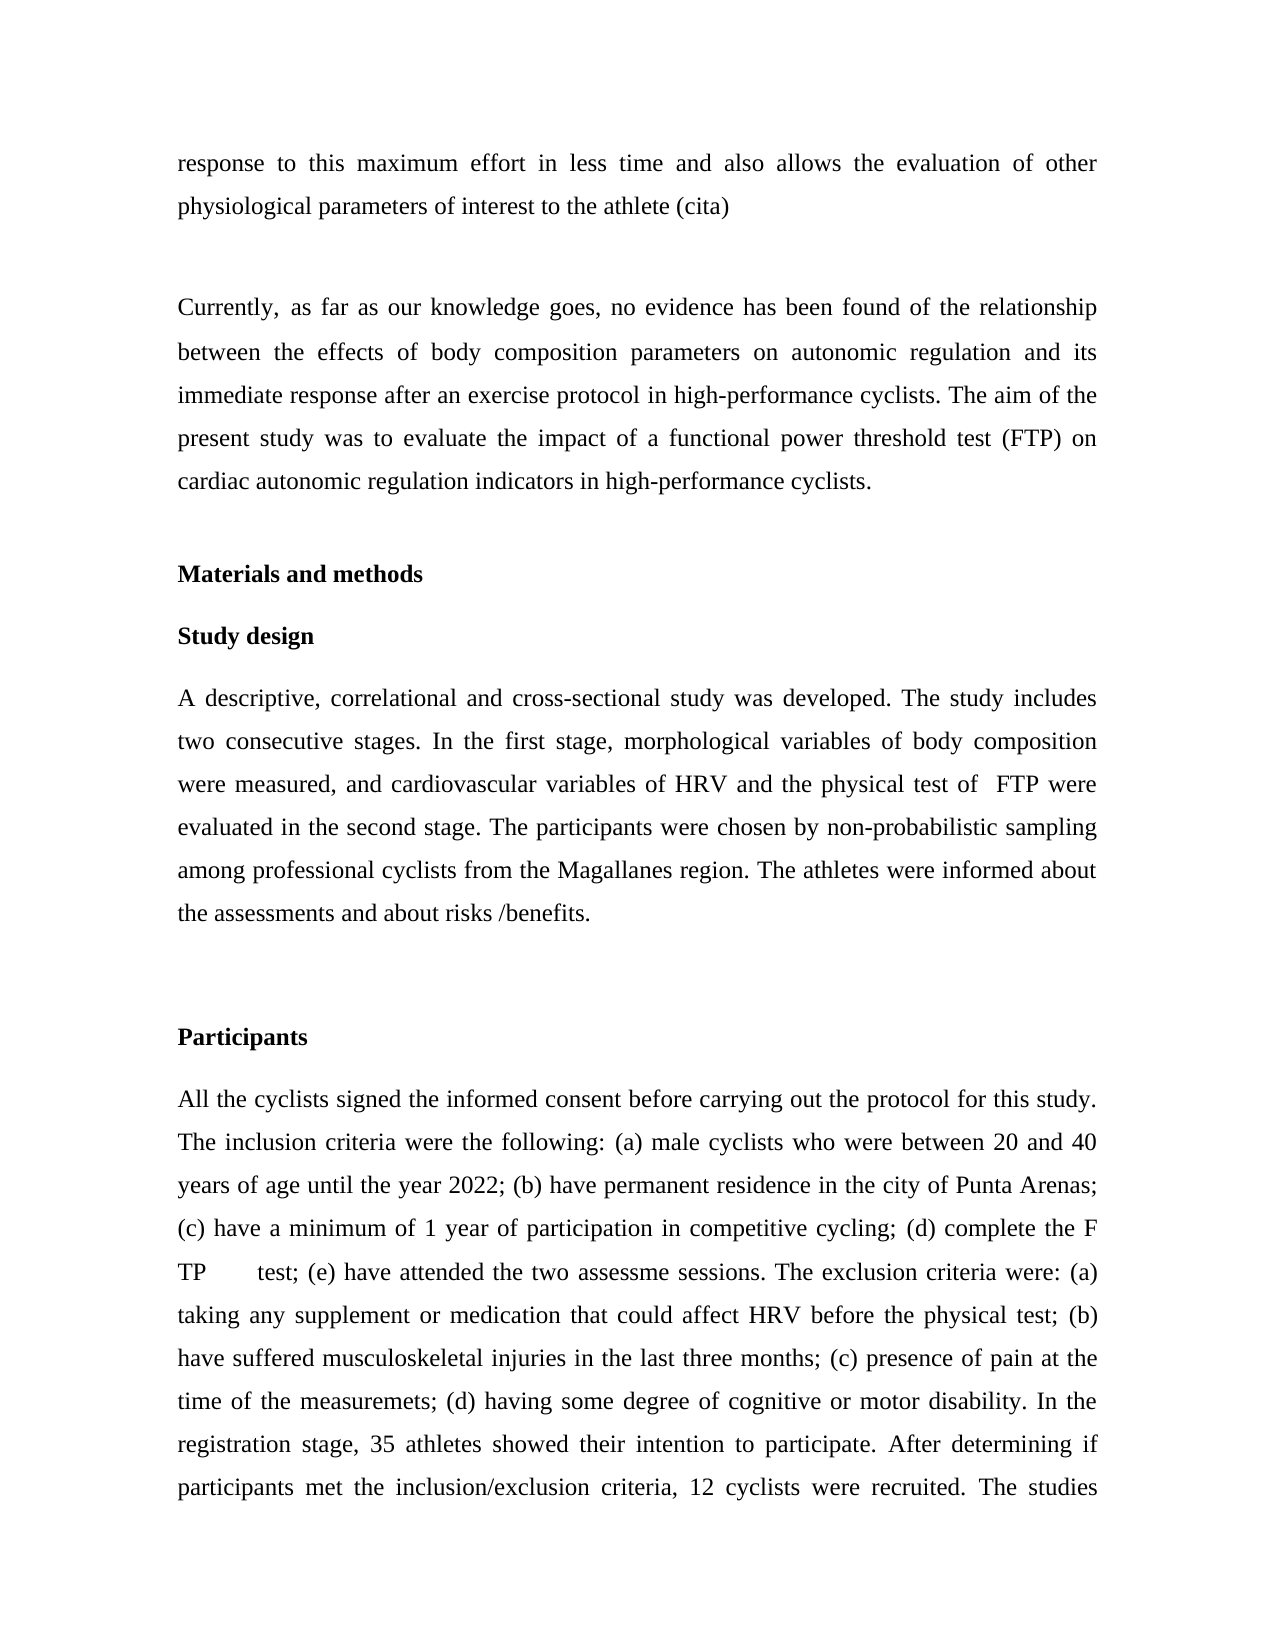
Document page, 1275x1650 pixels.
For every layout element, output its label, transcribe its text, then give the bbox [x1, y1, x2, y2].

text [177, 148, 1098, 219]
text esign [177, 621, 1098, 650]
text Participants [177, 1022, 1098, 1051]
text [177, 1084, 1098, 1501]
text Material methods [177, 559, 1098, 588]
text Currently, no evidence has been found of the relationship between the effects of body composition parameters on autonomic regulation and its immediate response after an exercise protocol in high-performance cyclists. The aim of the present study was to evaluate the impact of a functional power threshold test (FTP) on cardiac autonomic regulation indicators in high-performance cyclists. [177, 284, 1098, 495]
text A descriptive, correlational and cross-sectional study was developed. The study includes two consecutive stages. In the first stage, morphological variables of body composition were measured, and cardiovascular variables of HRV and the physical test of FTP were evaluated in the second stage. The participants were chosen by non-probabilistic sampling among professional cyclists from the Magallanes region. The athletes were informed about the and about risks /benefits. [177, 683, 1098, 927]
